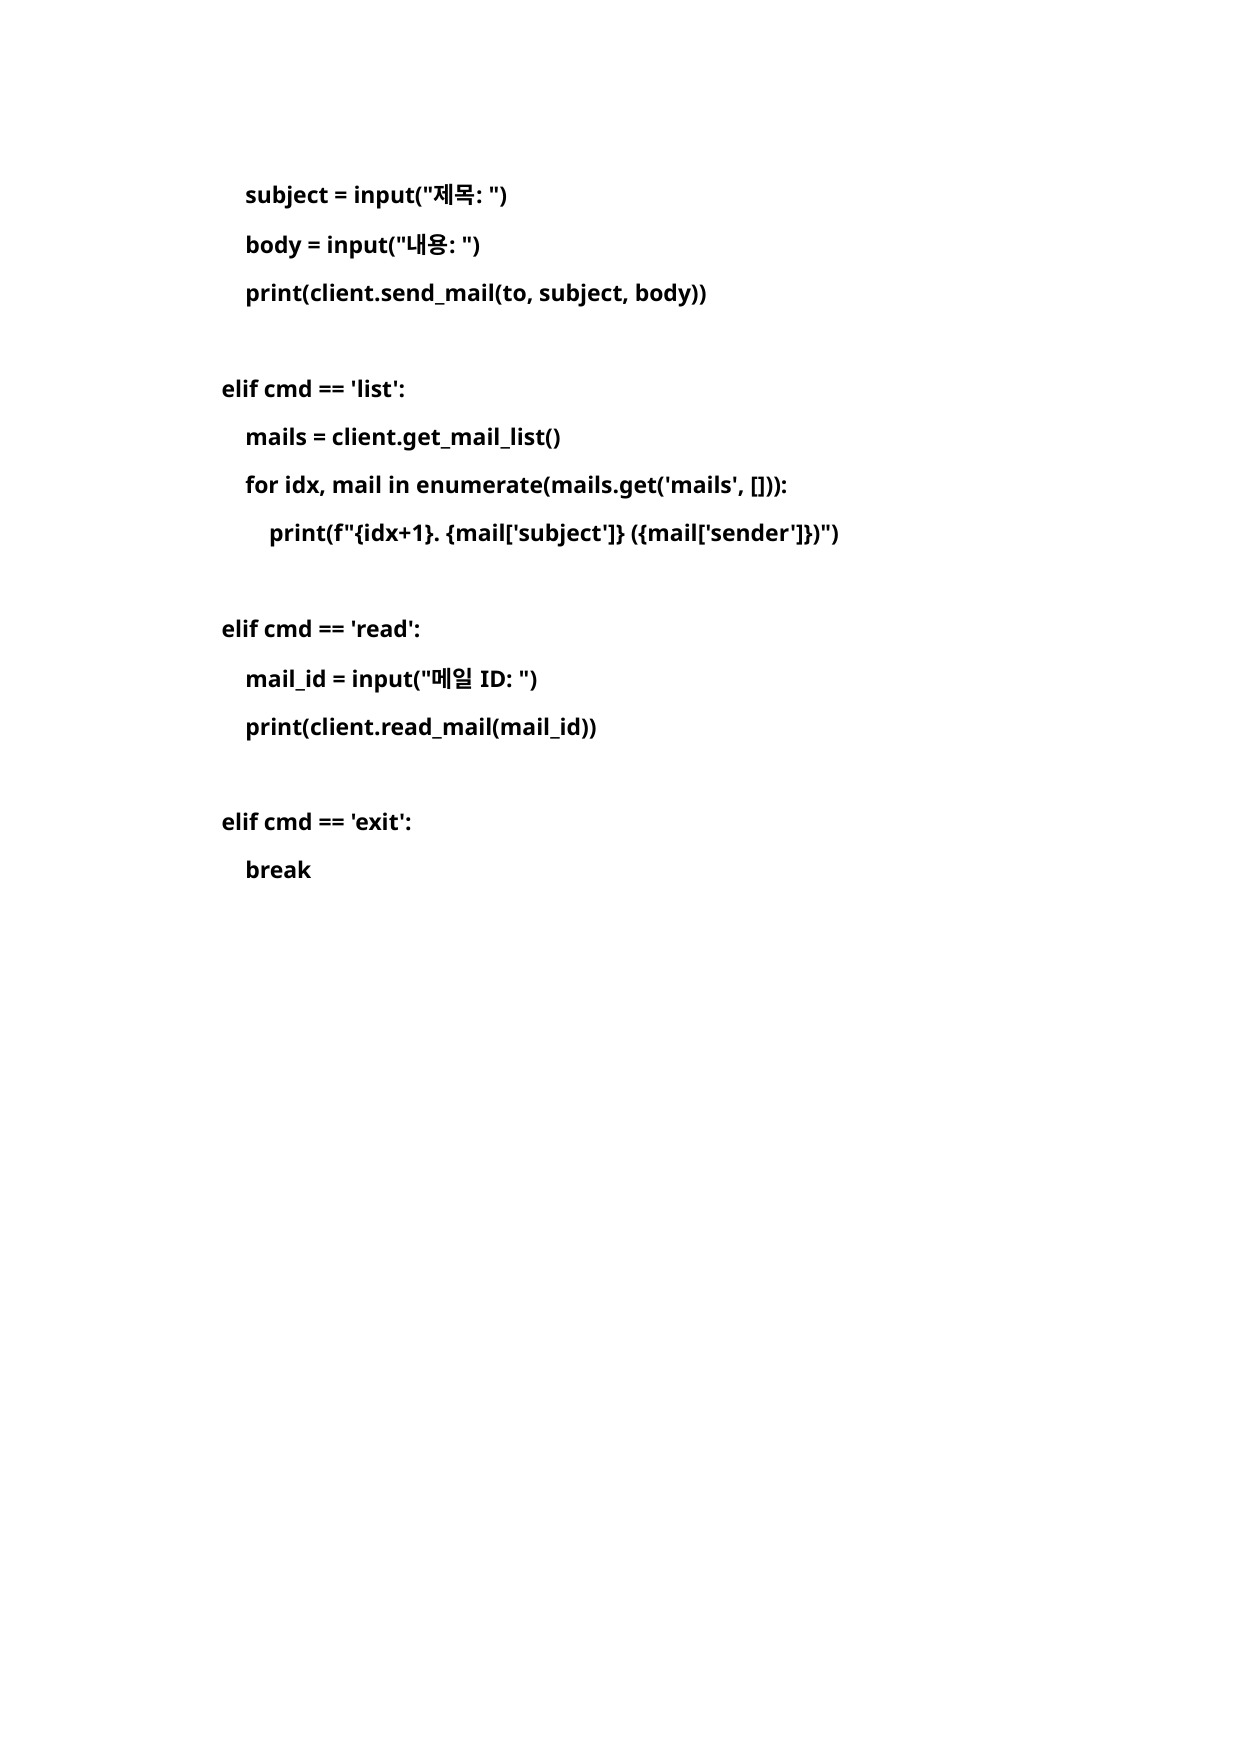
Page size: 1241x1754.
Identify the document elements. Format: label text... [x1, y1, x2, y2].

text body = input("내용: ") [150, 227, 1090, 261]
text mail_id = input("메일 ID: ") [150, 661, 1090, 694]
text for idx, mail in enumerate(mails.get('mails', [])): [150, 469, 1090, 500]
text elif cmd == 'list': [150, 373, 1090, 404]
text print(client.read_mail(mail_id)) [150, 711, 1090, 742]
text subject = input("제목: ") [150, 177, 1090, 211]
text elif cmd == 'read': [150, 613, 1090, 644]
text mails = client.get_mail_list() [150, 421, 1090, 452]
text break [150, 854, 1090, 886]
text print(f"{idx+1}. {mail['subject']} ({mail['sender']})") [150, 517, 1090, 548]
text print(client.send_mail(to, subject, body)) [150, 277, 1090, 308]
text elif cmd == 'exit': [150, 806, 1090, 838]
